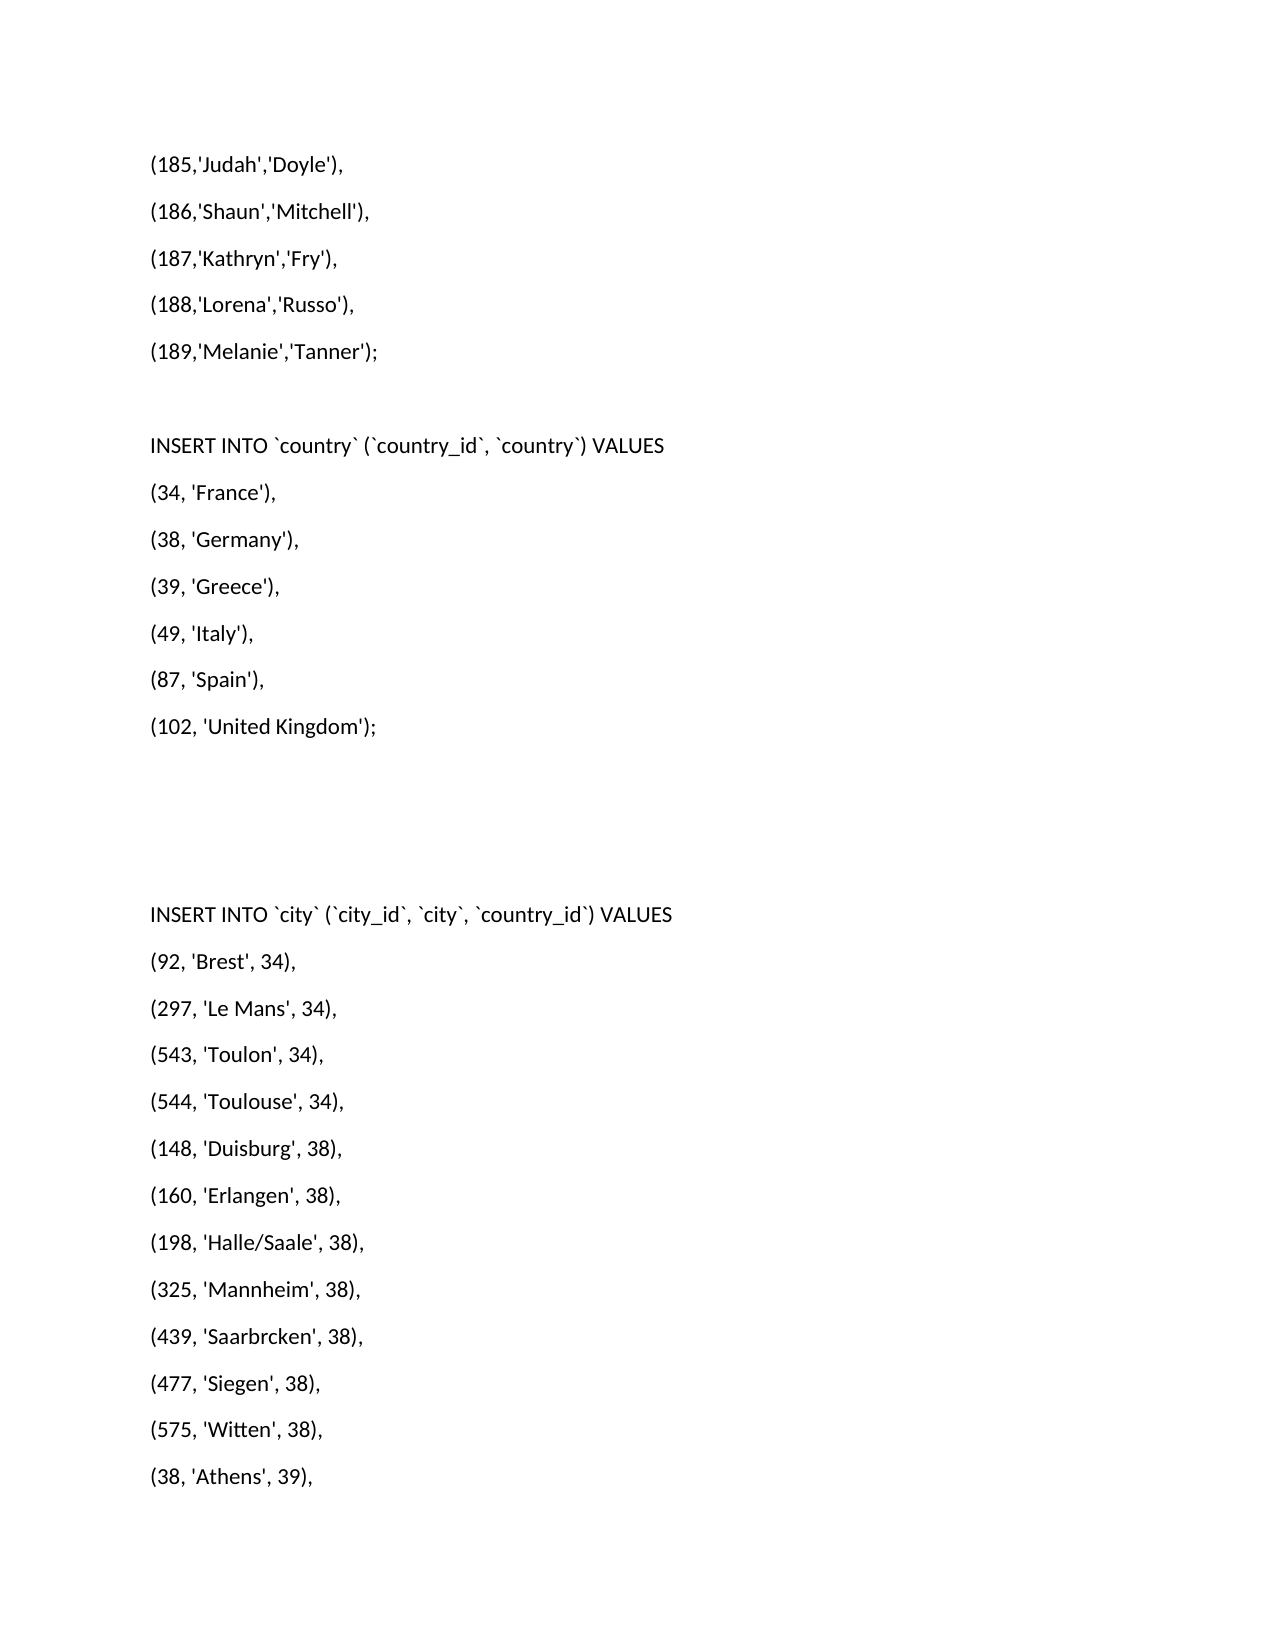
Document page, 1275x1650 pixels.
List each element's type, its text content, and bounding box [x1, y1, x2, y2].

text (186,'Shaun','Mitchell'), [150, 197, 1125, 225]
text (575, 'Witten', 38), [150, 1416, 1125, 1444]
text (325, 'Mannheim', 38), [150, 1275, 1125, 1303]
text (187,'Kathryn','Fry'), [150, 244, 1125, 272]
text (477, 'Siegen', 38), [150, 1369, 1125, 1397]
text (297, 'Le Mans', 34), [150, 994, 1125, 1022]
text (543, 'Toulon', 34), [150, 1041, 1125, 1069]
text (39, 'Greece'), [150, 572, 1125, 600]
text (92, 'Brest', 34), [150, 947, 1125, 975]
text (160, 'Erlangen', 38), [150, 1181, 1125, 1209]
text (198, 'Halle/Saale', 38), [150, 1228, 1125, 1256]
text (439, 'Saarbrcken', 38), [150, 1322, 1125, 1350]
text INSERT INTO `country` (`country_id`, `country`) VALUES [150, 431, 1125, 459]
text (544, 'Toulouse', 34), [150, 1087, 1125, 1116]
text (189,'Melanie','Tanner'); [150, 337, 1125, 366]
text (34, 'France'), [150, 478, 1125, 506]
text (148, 'Duisburg', 38), [150, 1134, 1125, 1162]
text (185,'Judah','Doyle'), [150, 150, 1125, 178]
text (188,'Lorena','Russo'), [150, 291, 1125, 319]
text (38, 'Germany'), [150, 525, 1125, 553]
text (102, 'United Kingdom'); [150, 712, 1125, 741]
text (87, 'Spain'), [150, 666, 1125, 694]
text (49, 'Italy'), [150, 619, 1125, 647]
text (38, 'Athens', 39), [150, 1462, 1125, 1491]
text INSERT INTO `city` (`city_id`, `city`, `country_id`) VALUES [150, 900, 1125, 928]
